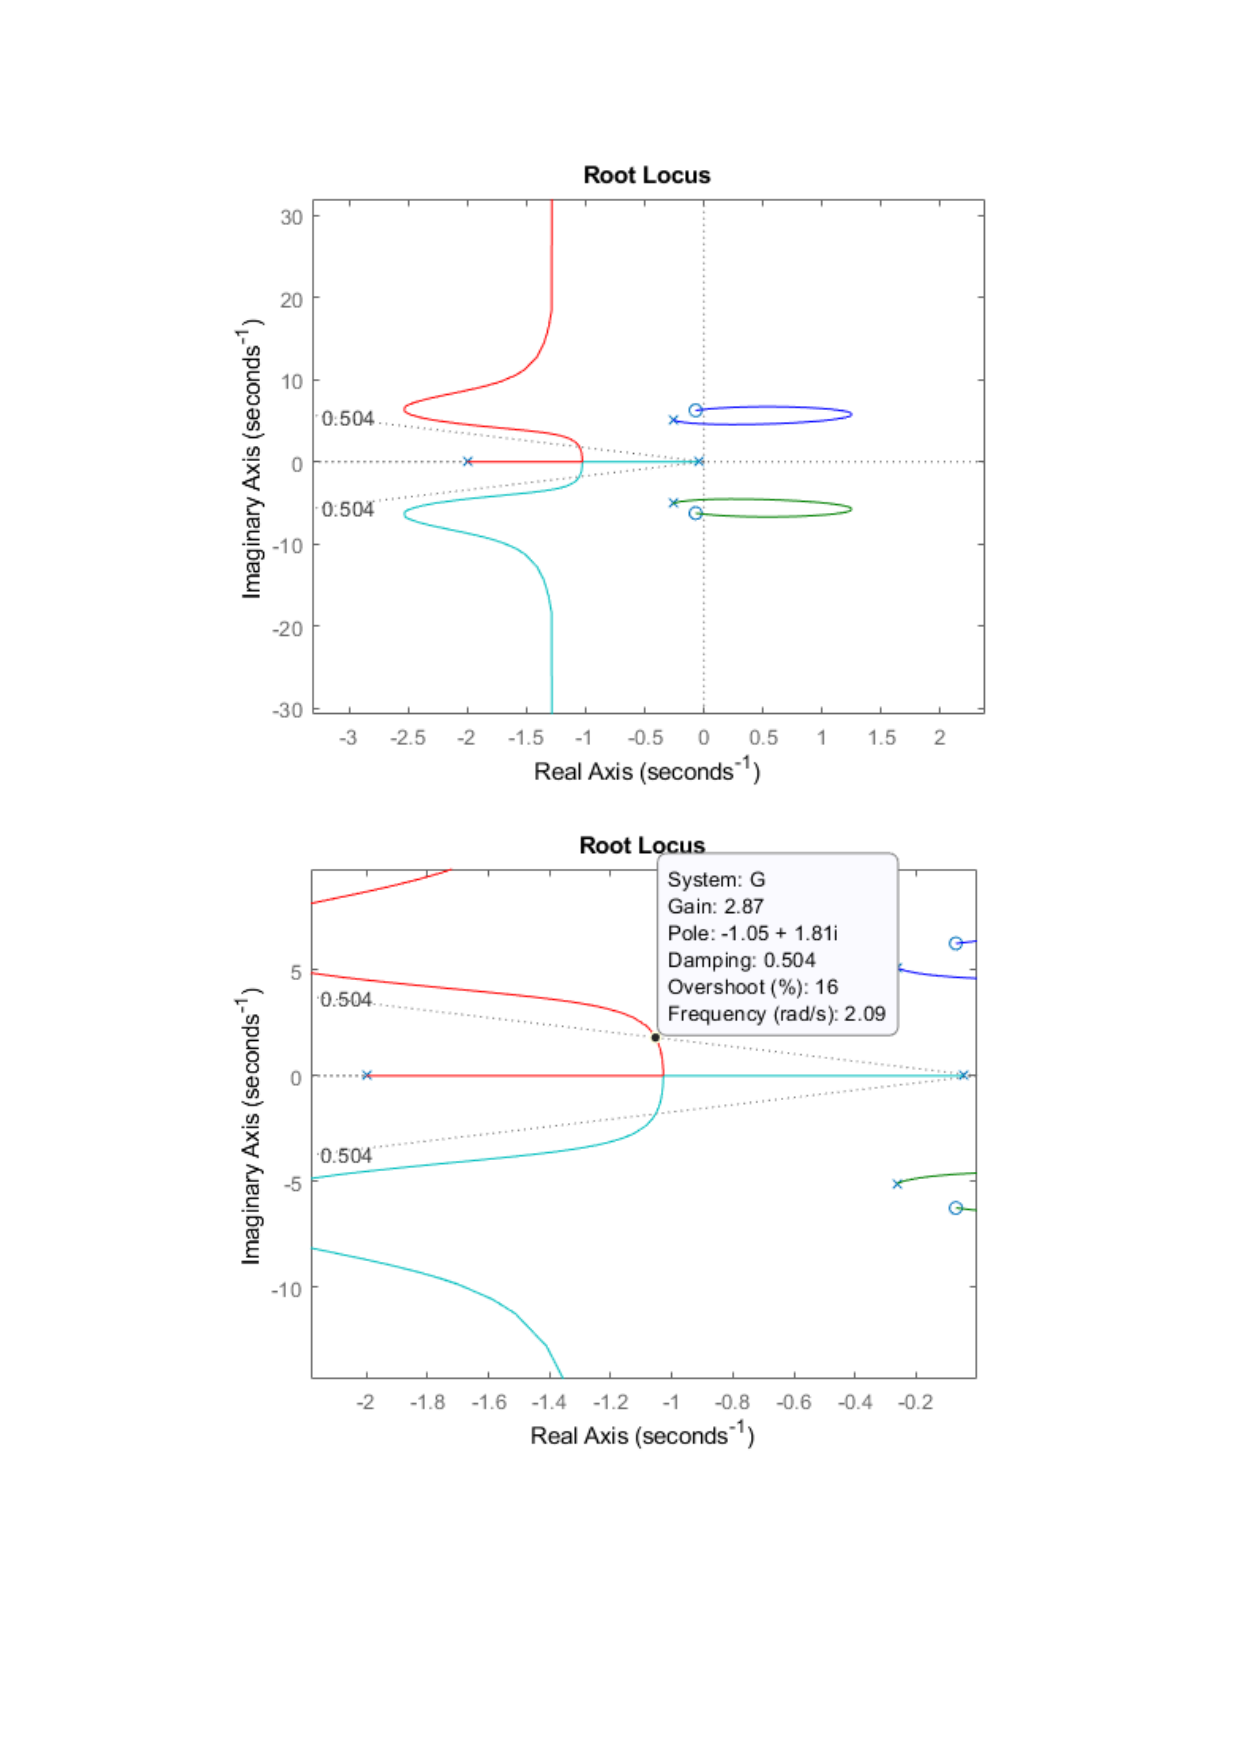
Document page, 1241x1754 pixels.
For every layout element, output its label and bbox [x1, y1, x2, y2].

picture [177, 118, 1070, 788]
picture [177, 789, 1060, 1452]
